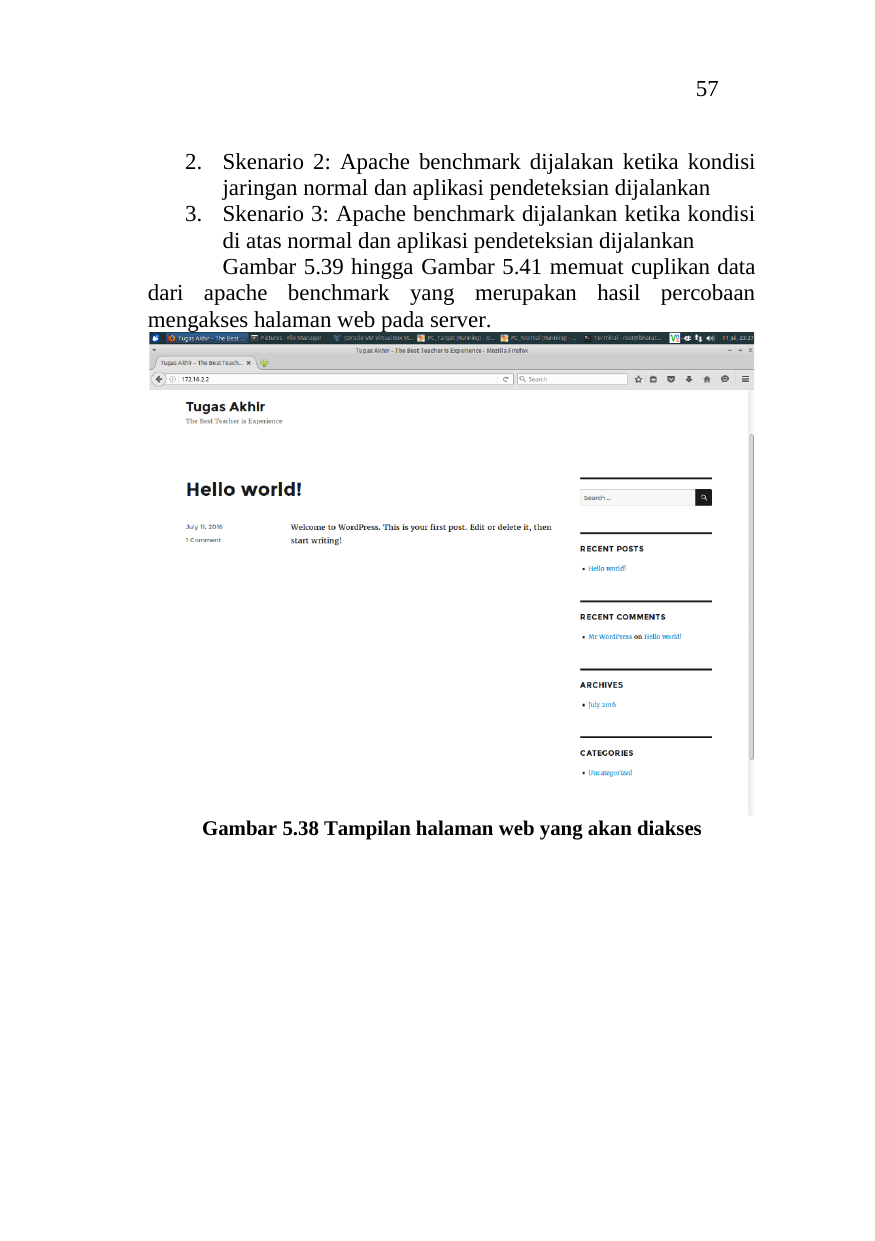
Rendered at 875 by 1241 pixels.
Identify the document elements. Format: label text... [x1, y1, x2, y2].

list Skenario 2: Apache benchmark dijalakan ketika kondisi jaringan normal dan aplikasi pendeteksian dijalankan [185, 148, 756, 200]
list Skenario 3: Apache benchmark dijalankan ketika kondisi di atas normal dan aplikasi pendeteksian dijalankan [185, 200, 756, 253]
picture [149, 332, 755, 816]
